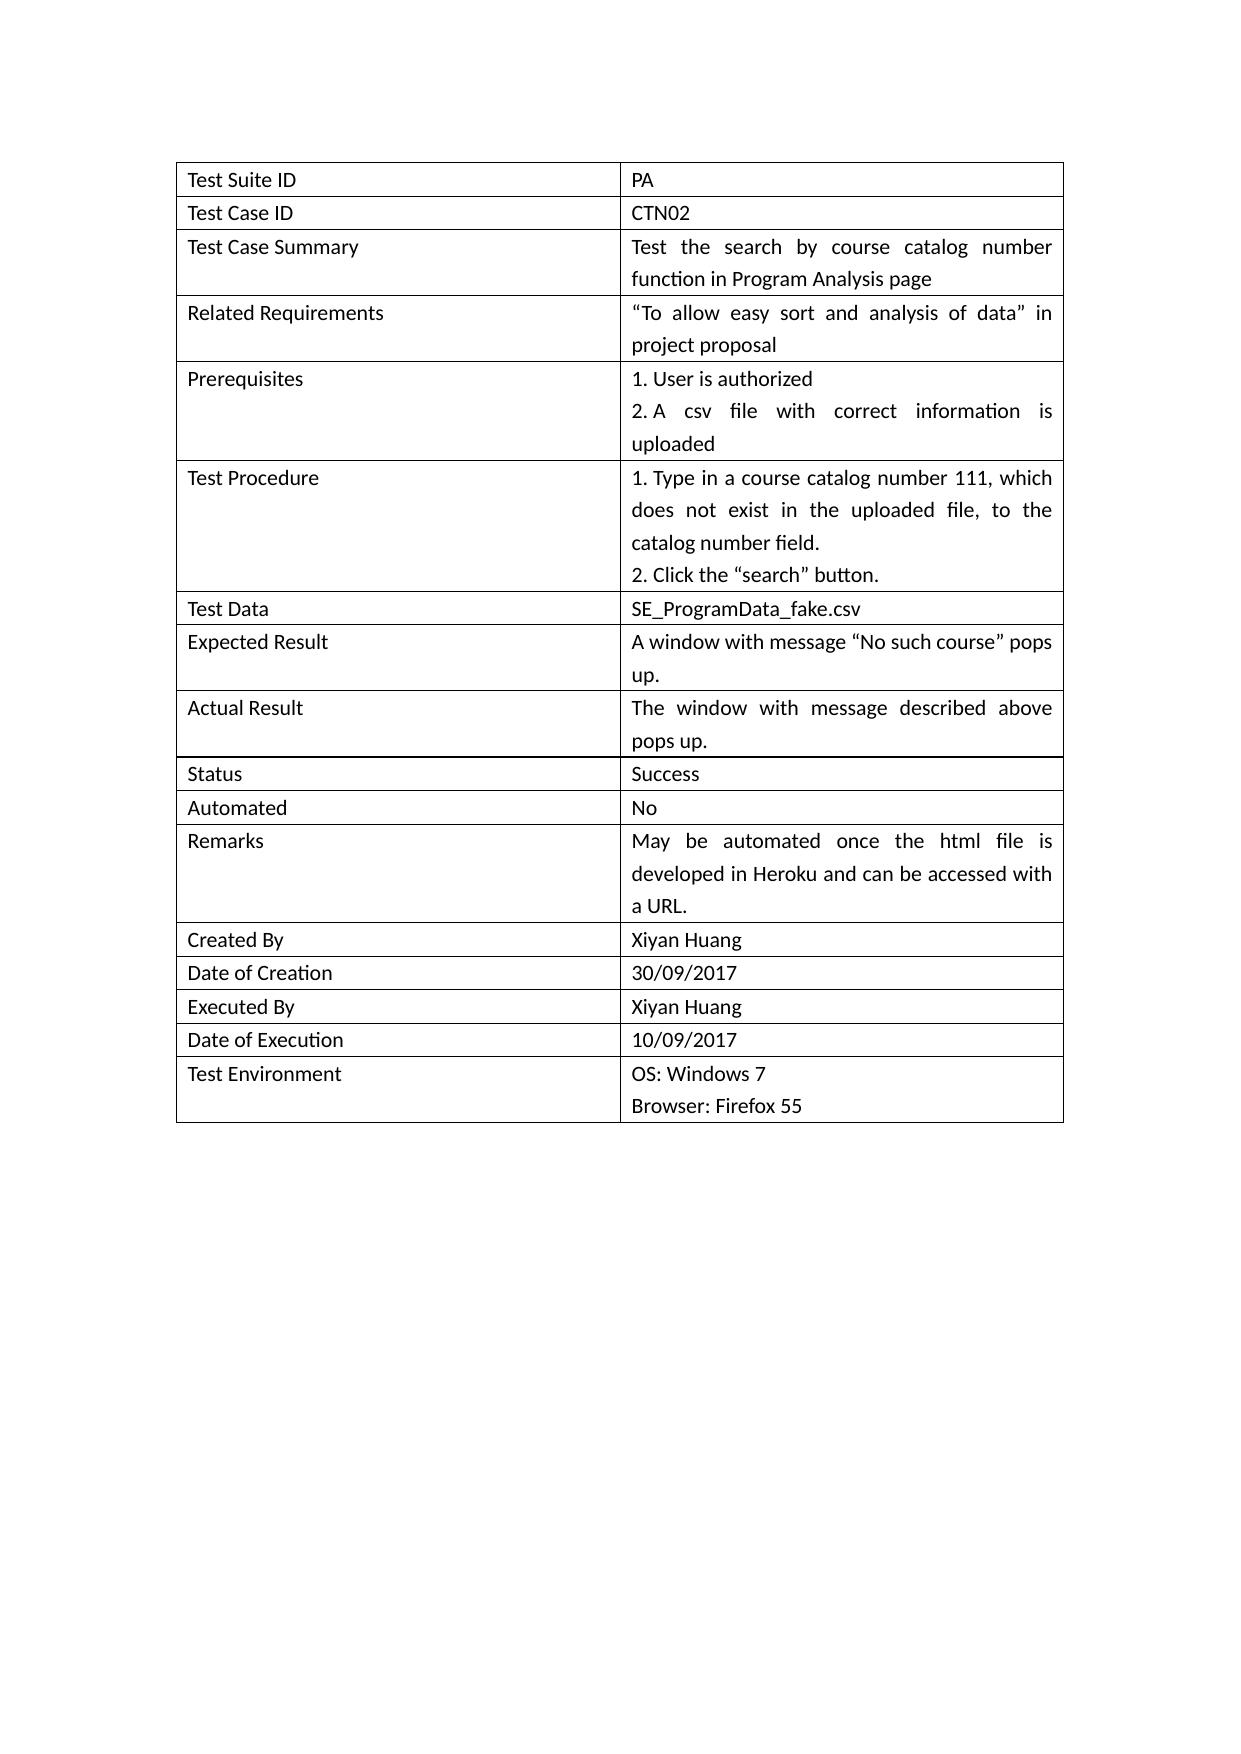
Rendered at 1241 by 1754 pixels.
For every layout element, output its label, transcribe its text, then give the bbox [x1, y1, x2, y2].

table_cell Expected Result [177, 625, 620, 690]
table_cell A window with message “No such course” pops up. [621, 625, 1063, 690]
table_cell Related Requirements [177, 296, 620, 361]
table_cell Prerequisites [177, 362, 620, 460]
table_cell The window with message described above pops up. [621, 691, 1063, 756]
table_cell Status [177, 758, 620, 790]
table_cell May be automated once the html file is developed in Heroku and can be accessed with a URL. [621, 825, 1063, 922]
table_cell No [621, 791, 1063, 823]
table_cell 30/09/2017 [621, 957, 1063, 989]
table_cell Test Procedure [177, 461, 620, 591]
table_cell OS: Windows 7 Browser: Firefox 55 [621, 1057, 1063, 1122]
table_cell Test Case Summary [177, 230, 620, 295]
table_cell Xiyan Huang [621, 923, 1063, 956]
table_header Test Suite ID [177, 163, 620, 196]
table_cell 10/09/2017 [621, 1024, 1063, 1056]
table_cell Test Case ID [177, 197, 620, 229]
table_cell Created By [177, 923, 620, 956]
table_cell Executed By [177, 990, 620, 1023]
table_cell Test Data [177, 592, 620, 624]
table_cell Date of Execution [177, 1024, 620, 1056]
table_cell Test Environment [177, 1057, 620, 1122]
table_cell Date of Creation [177, 957, 620, 989]
table_cell User is authorized A csv file with correct information is uploaded [621, 362, 1063, 460]
table_cell Actual Result [177, 691, 620, 756]
table_cell “To allow easy sort and analysis of data” in project proposal [621, 296, 1063, 361]
table_cell SE_ProgramData_fake.csv [621, 592, 1063, 624]
table_cell Success [621, 758, 1063, 790]
table_cell Automated [177, 791, 620, 823]
table_header PA [621, 163, 1063, 196]
table_cell Type in a course catalog number 111, which does not exist in the uploaded file, to the catalog number field. Click the “search” button. [621, 461, 1063, 591]
table_cell Test the search by course catalog number function in Program Analysis page [621, 230, 1063, 295]
table_cell Remarks [177, 825, 620, 922]
table_cell CTN02 [621, 197, 1063, 229]
table_cell Xiyan Huang [621, 990, 1063, 1023]
